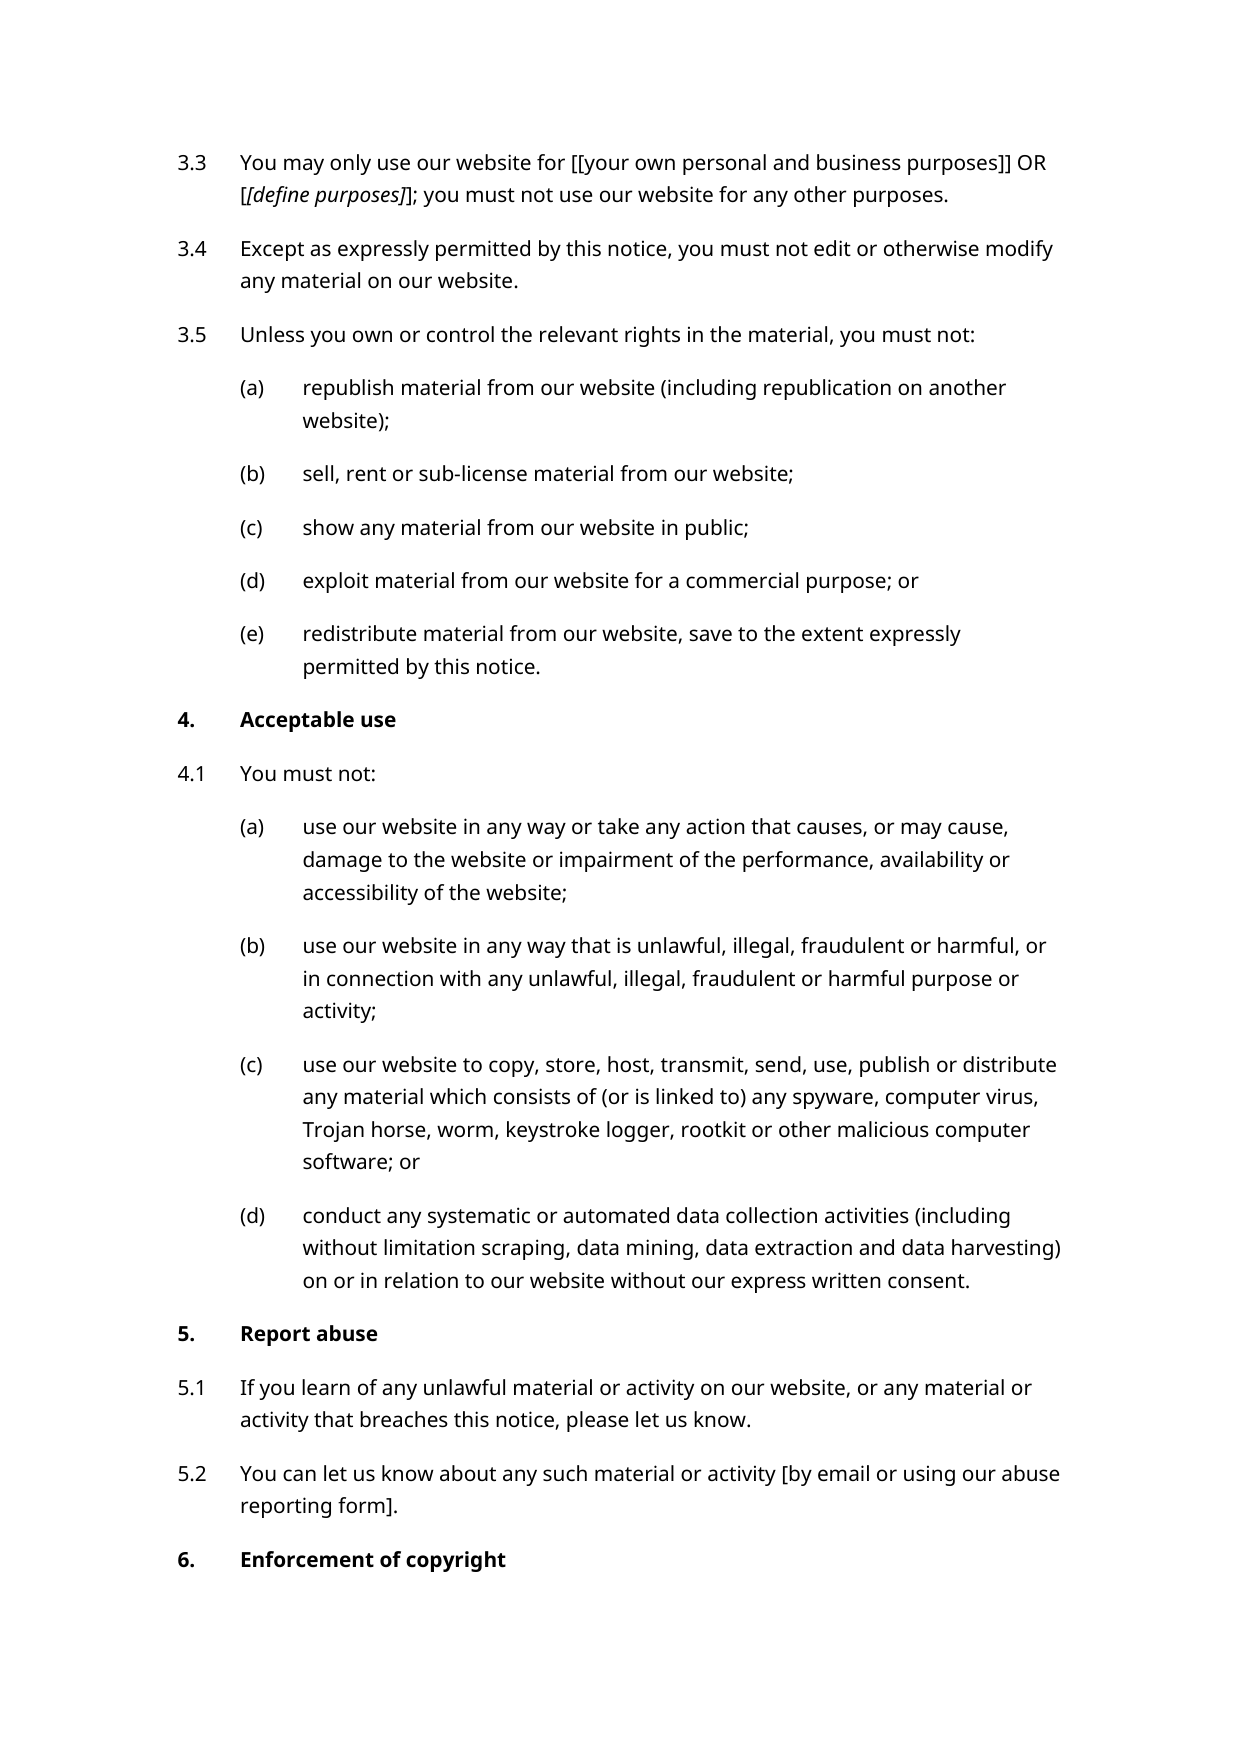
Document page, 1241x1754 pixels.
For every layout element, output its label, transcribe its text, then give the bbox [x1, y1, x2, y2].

text 3.5 Unless you own or control the relevant rights in the material, you must not: [177, 320, 1063, 348]
text 5.2 You can let us know about any such material or activity [by email or using our abuse reporting form]. [177, 1459, 1063, 1520]
text 3.3 You may only use our website for [[your own personal and business purposes]] OR [[define purposes]]; you must not use our website for any other purposes. [177, 148, 1063, 209]
text (a) republish material from our website (including republication on another website); [240, 373, 1063, 434]
text 3.4 Except as expressly permitted by this notice, you must not edit or otherwise modify any material on our website. [177, 234, 1063, 295]
text 5.1 If you learn of any unlawful material or activity on our website, or any material or activity that breaches this notice, please let us know. [177, 1373, 1063, 1434]
subtitle 5. Report abuse [177, 1319, 1063, 1348]
text (a) use our website in any way or take any action that causes, or may cause, damage to the website or impairment of the performance, availability or accessibility of the website; [240, 812, 1063, 906]
text 4.1 You must not: [177, 759, 1063, 787]
text (c) use our website to copy, store, host, transmit, send, use, publish or distribute any material which consists of (or is linked to) any spyware, computer virus, Trojan horse, worm, keystroke logger, rootkit or other malicious computer software; or [240, 1050, 1063, 1176]
text (d) conduct any systematic or automated data collection activities (including without limitation scraping, data mining, data extraction and data harvesting) on or in relation to our website without our express written consent. [240, 1201, 1063, 1294]
subtitle 4. Acceptable use [177, 706, 1063, 734]
text (e) redistribute material from our website, save to the extent expressly permitted by this notice. [240, 619, 1063, 681]
text (b) use our website in any way that is unlawful, illegal, fraudulent or harmful, or in connection with any unlawful, illegal, fraudulent or harmful purpose or activity; [240, 931, 1063, 1025]
text (d) exploit material from our website for a commercial purpose; or [240, 566, 1063, 594]
subtitle 6. Enforcement of copyright [177, 1545, 1063, 1573]
text (c) show any material from our website in public; [240, 513, 1063, 541]
text (b) sell, rent or sub-license material from our website; [240, 459, 1063, 488]
